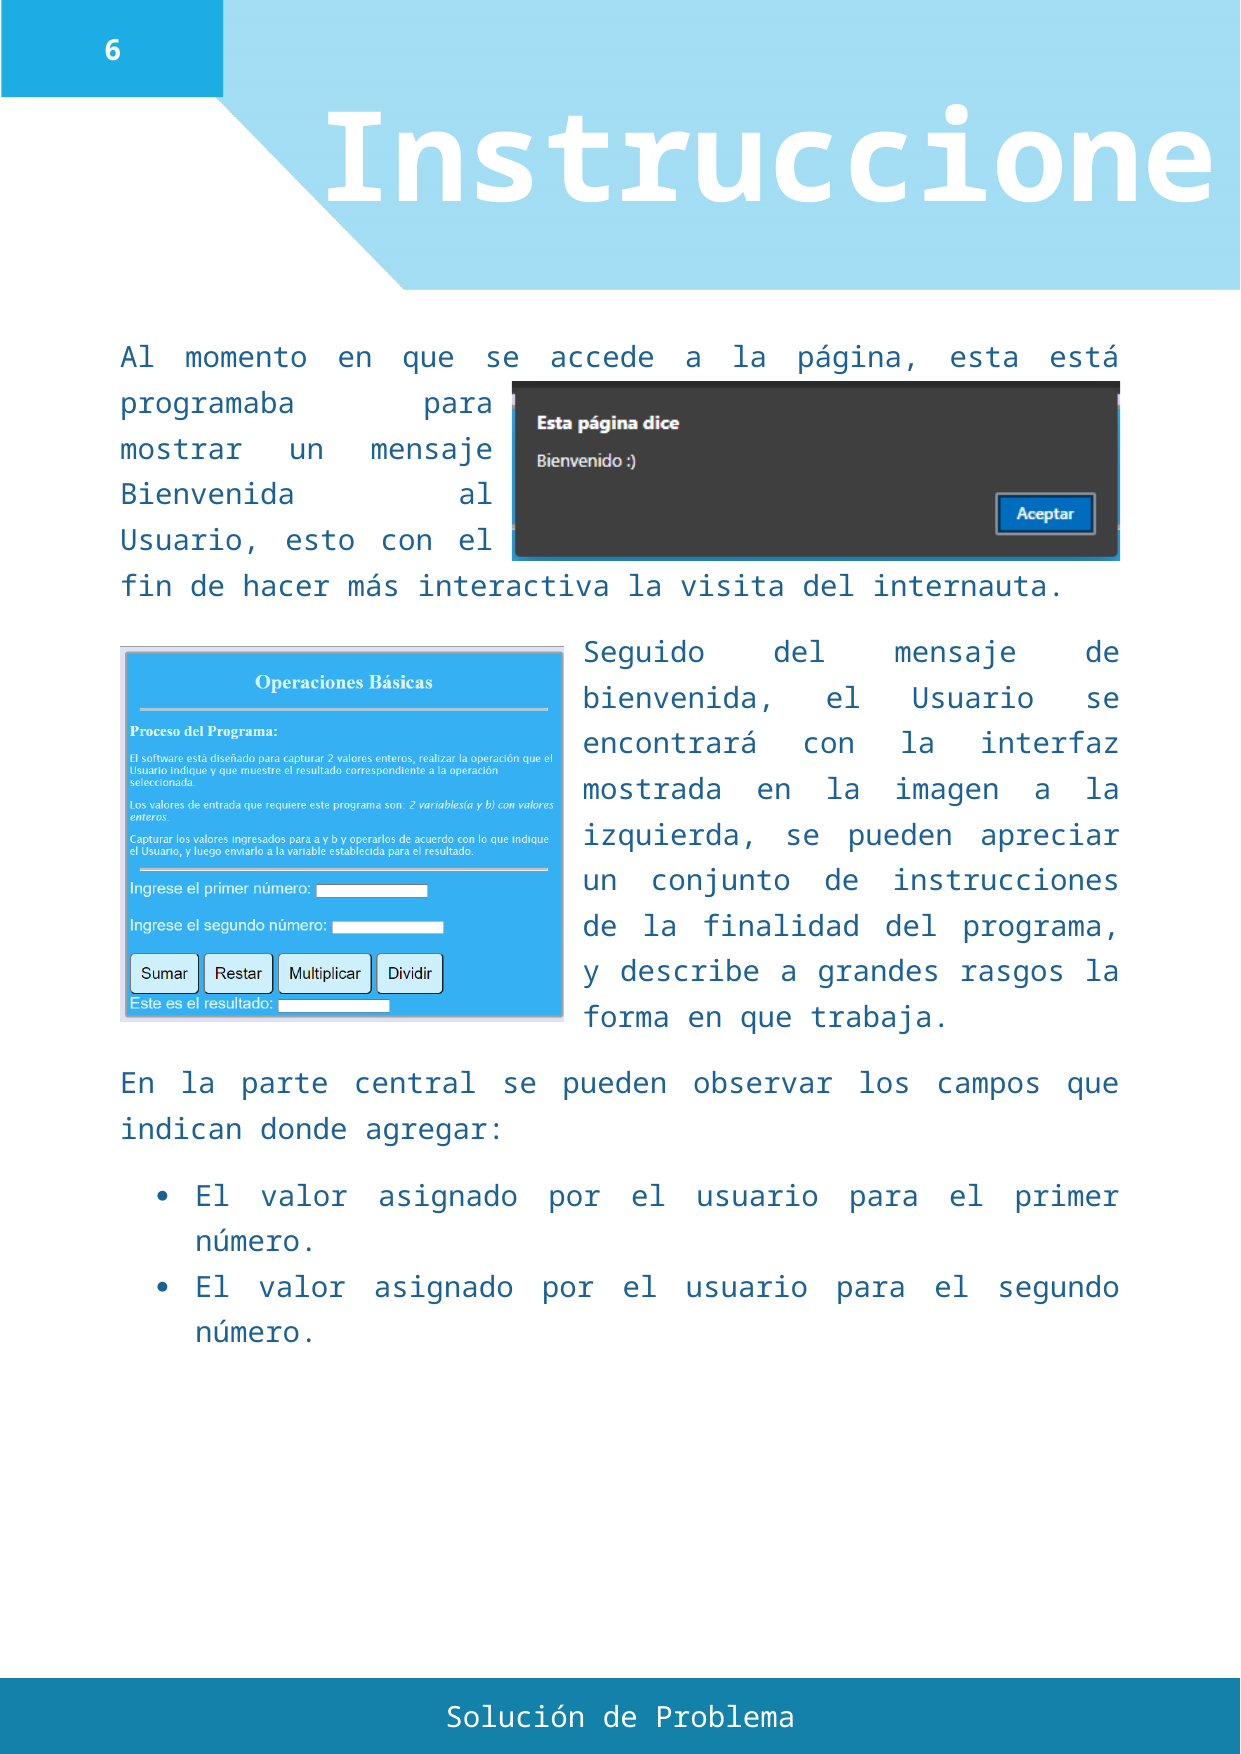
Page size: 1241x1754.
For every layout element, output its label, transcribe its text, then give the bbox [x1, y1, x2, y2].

text En la parte central se pueden observar los campos que indican donde agregar: [120, 1063, 1120, 1148]
picture [511, 381, 1121, 561]
list El valor asignado por el usuario para el primer número. [157, 1175, 1120, 1260]
list El valor asignado por el usuario para el segundo número. [157, 1266, 1120, 1351]
picture [120, 646, 564, 1022]
picture [120, 0, 1241, 290]
